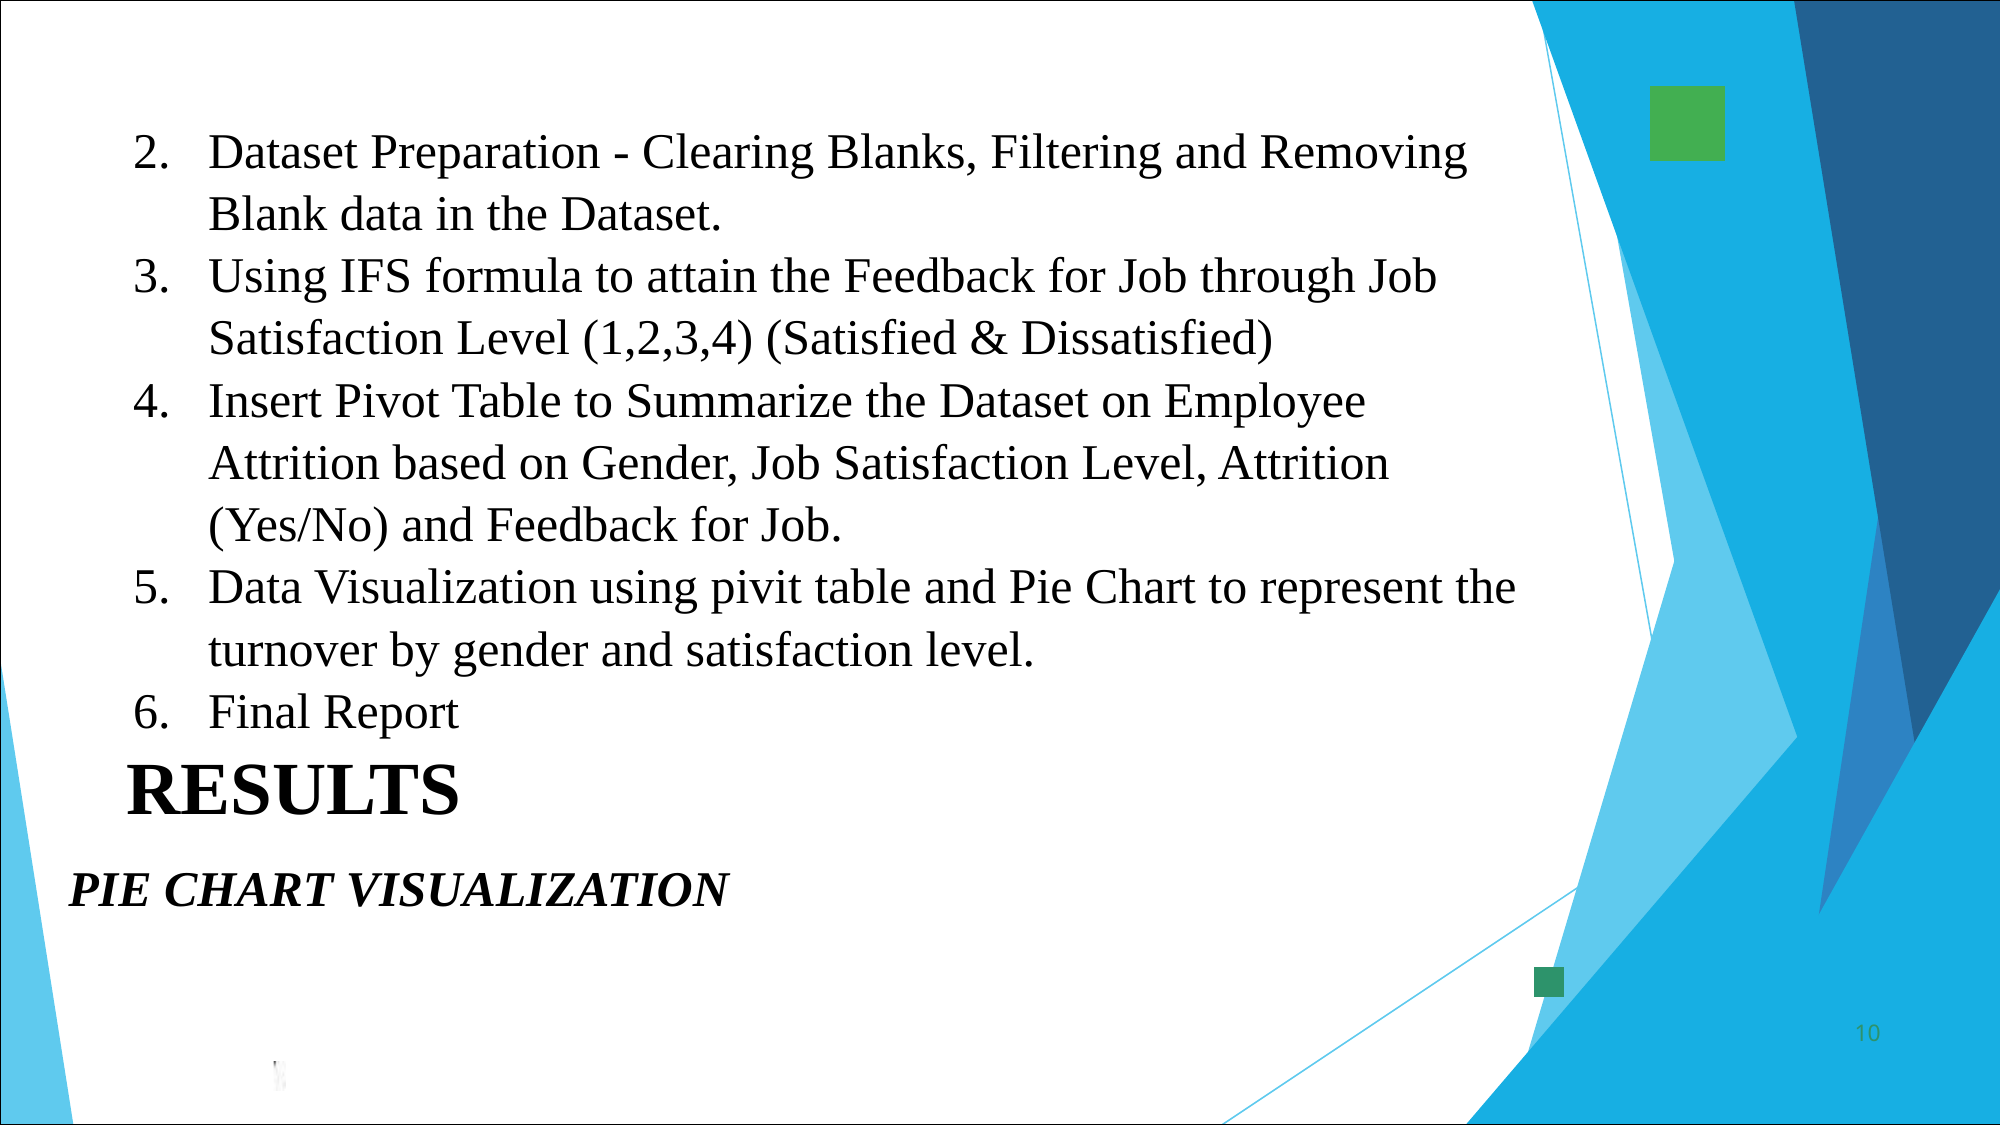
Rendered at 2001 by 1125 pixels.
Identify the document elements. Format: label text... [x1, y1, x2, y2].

list Insert Pivot Table to Summarize the Dataset on Employee Attrition based on Gender, Job Satisfaction Level, Attrition (Yes/No) and Feedback for Job. [133, 371, 1534, 552]
picture [273, 1061, 286, 1091]
subtitle RESULTS [126, 744, 1649, 830]
text PIE CHART VISUALIZATION [68, 860, 1649, 917]
list Using IFS formula to attain the Feedback for Job through Job Satisfaction Level (1,2,3,4) (Satisfied & Dissatisfied) [133, 246, 1534, 366]
list Dataset Preparation - Clearing Blanks, Filtering and Removing Blank data in the Dataset. [133, 122, 1534, 241]
list Final Report [133, 682, 1534, 739]
list Data Visualization using pivit table and Pie Chart to represent the turnover by gender and satisfaction level. [133, 557, 1534, 677]
